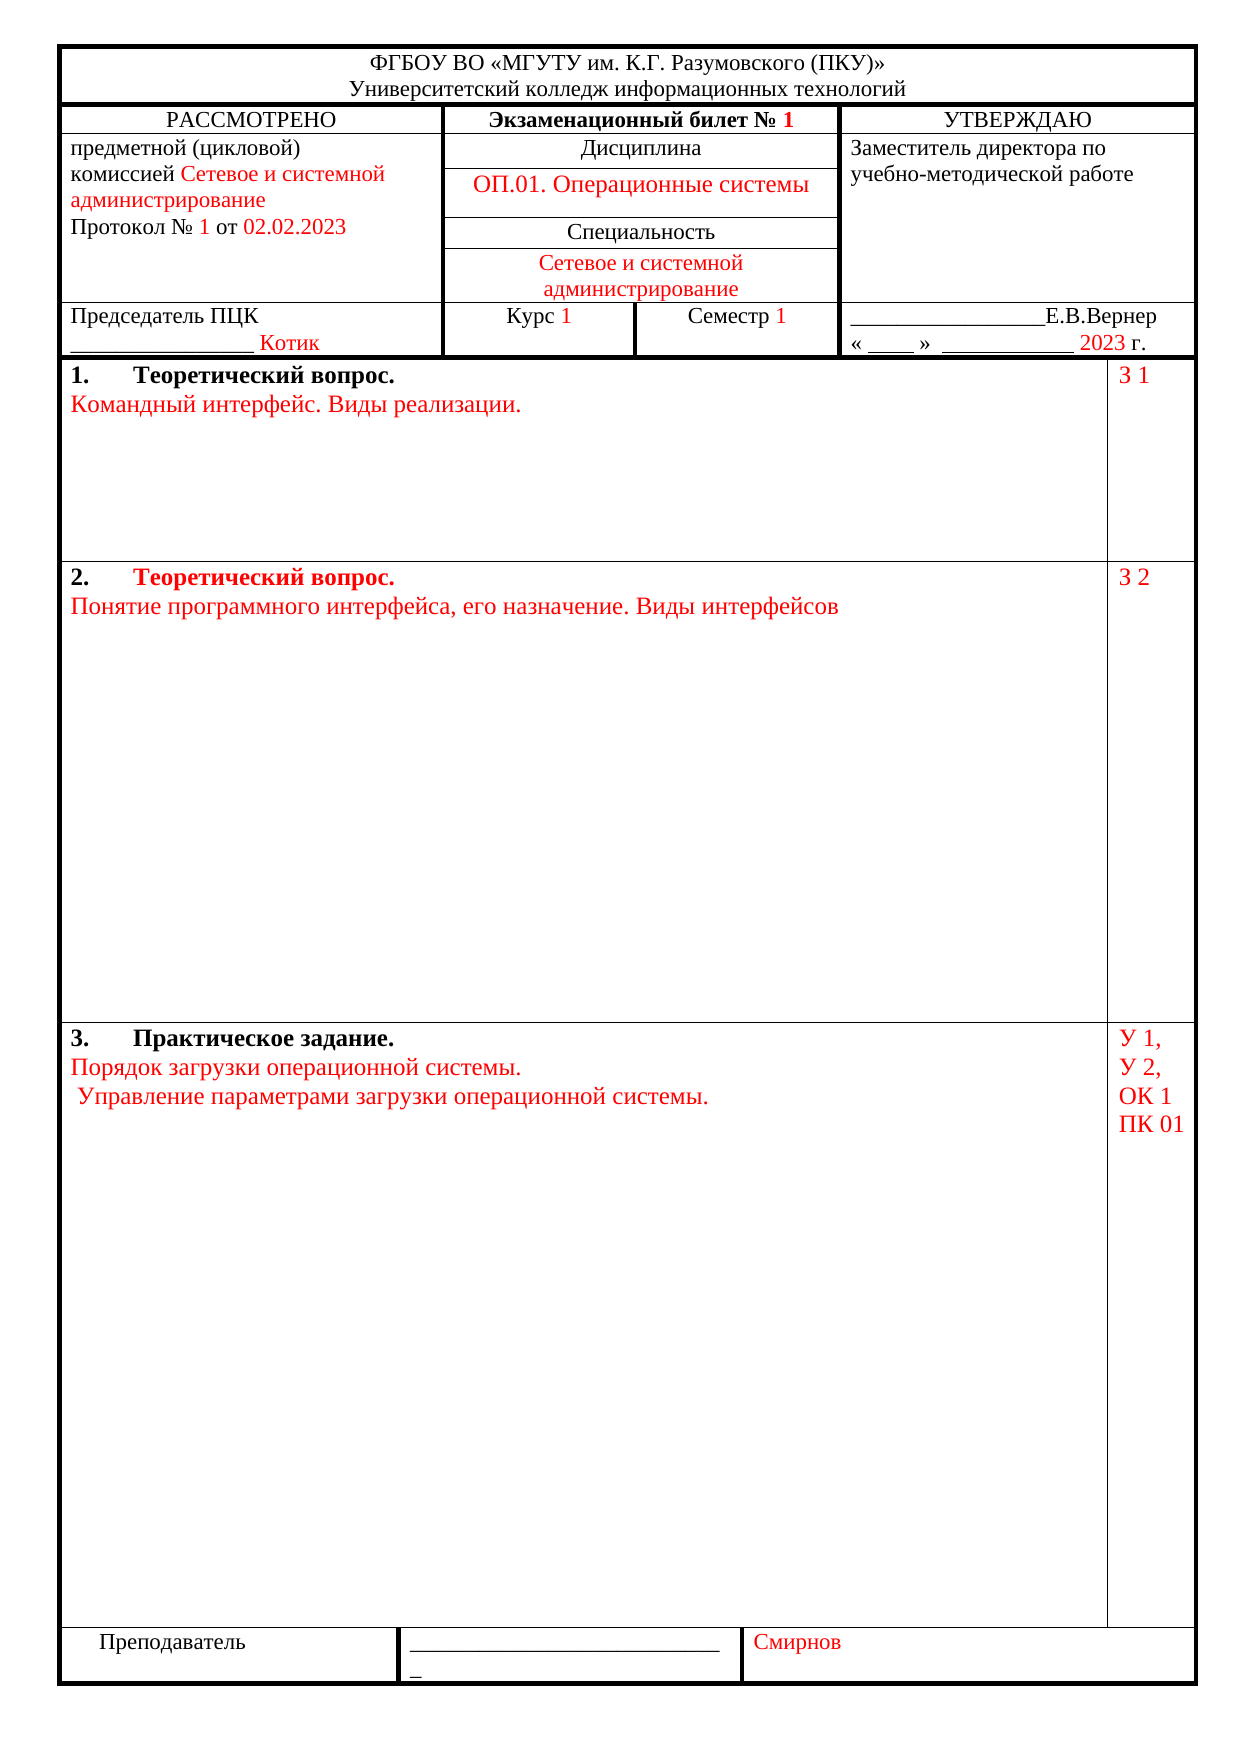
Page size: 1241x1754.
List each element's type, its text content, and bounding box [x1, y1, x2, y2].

table_cell Специальность [445, 218, 837, 248]
table_cell Теоретический вопрос. Понятие программного интерфейса, его назначение. Виды интерфейсов [62, 562, 1107, 1022]
table_cell З 1 [1108, 360, 1194, 561]
table_cell Курс 1 [445, 303, 633, 355]
table_cell Председатель ПЦК ________________ Котик [62, 303, 441, 355]
table_cell предметной (цикловой) комиссией Сетевое и системной администрирование Протокол № 1 от 02.02.2023 [62, 134, 441, 302]
table_cell _________________Е.В.Вернер « » 2023 г. [842, 303, 1194, 355]
table_cell Практическое задание. Порядок загрузки операционной системы. Управление параметрами загрузки операционной системы. [62, 1023, 1107, 1627]
table_cell ОП.01. Операционные системы [445, 169, 837, 217]
table_cell УТВЕРЖДАЮ [842, 107, 1194, 133]
table_cell Дисциплина [445, 134, 837, 168]
table_cell Заместитель директора по учебно-методической работе [842, 134, 1194, 302]
table_cell РАССМОТРЕНО [62, 107, 441, 133]
table_cell Сетевое и системной администрирование [445, 249, 837, 302]
table_cell Смирнов [744, 1628, 1194, 1681]
table_cell Преподаватель [62, 1628, 396, 1681]
table_cell Экзаменационный билет № 1 [445, 107, 837, 133]
table_cell У 1, У 2, ОК 1 ПК 01 [1108, 1023, 1194, 1627]
table_cell ____________________________ [401, 1628, 740, 1681]
table_cell З 2 [1108, 562, 1194, 1022]
table_header ФГБОУ ВО «МГУТУ им. К.Г. Разумовского (ПКУ)» Университетский колледж информационных технологий [62, 49, 1194, 102]
table_cell Семестр 1 [637, 303, 837, 355]
table_cell Теоретический вопрос. Командный интерфейс. Виды реализации. [62, 360, 1107, 561]
